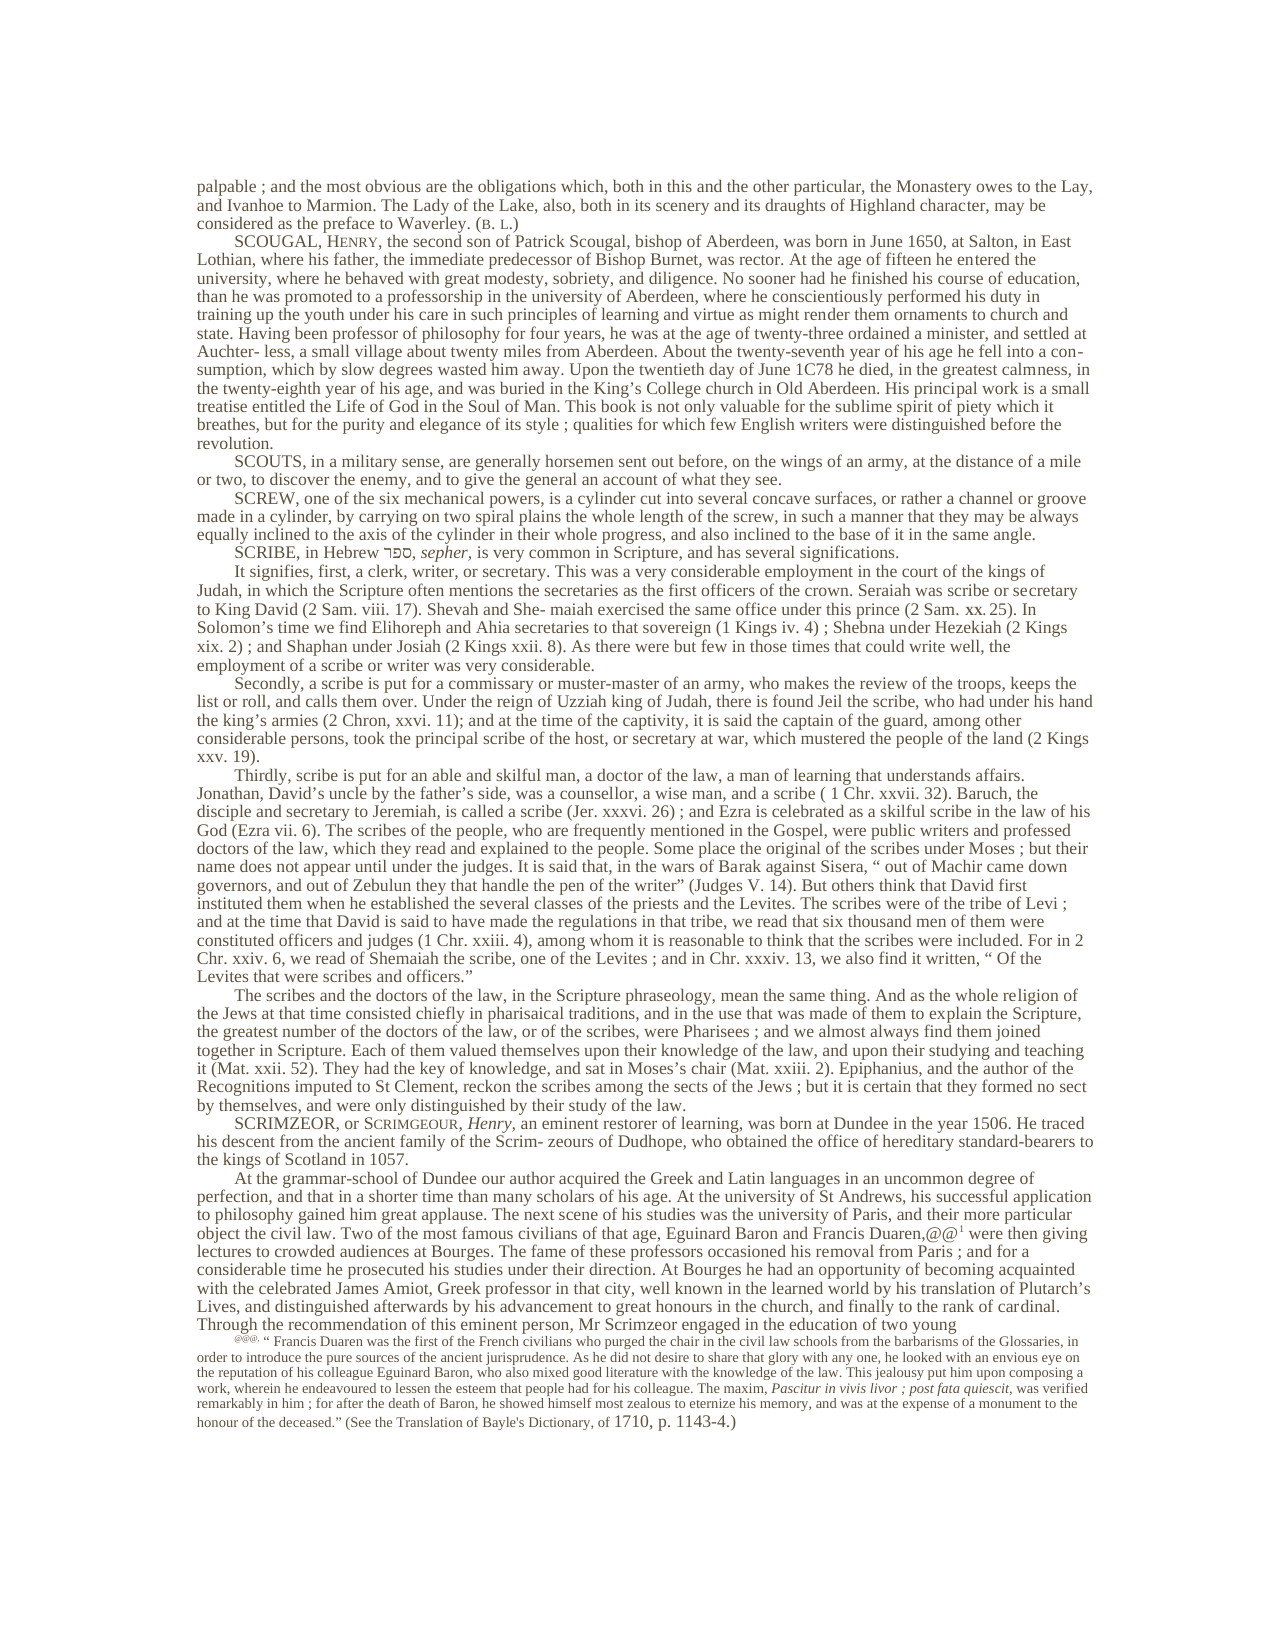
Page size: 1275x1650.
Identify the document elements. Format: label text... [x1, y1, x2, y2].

text SCOUTS, in a military sense, are generally horsemen sent out before, on the wings of an army, at the distance of a mile or two, to discover the enemy, and to give the general an account of what they see. [197, 453, 1095, 489]
text SCREW, one of the six mechanical powers, is a cylinder cut into several concave surfaces, or rather a channel or groove made in a cylinder, by carrying on two spiral plains the whole length of the screw, in such a manner that they may be always equally inclined to the axis of the cylinder in their whole progress, and also inclined to the base of it in the same angle. [197, 489, 1095, 544]
text SCOUGAL, Henry, the second son of Patrick Scougal, bishop of Aberdeen, was born in June 1650, at Salton, in East Lothian, where his father, the immediate predecessor of Bishop Burnet, was rector. At the age of fifteen he entered the university, where he behaved with great modesty, sobriety, and diligence. No sooner had he finished his course of education, than he was promoted to a professorship in the university of Aberdeen, where he conscientiously performed his duty in training up the youth under his care in such principles of learning and virtue as might render them ornaments to church and state. Having been professor of philosophy for four years, he was at the age of twenty-three ordained a minister, and settled at Auchter- less, a small village about twenty miles from Aberdeen. About the twenty-seventh year of his age he fell into a consumption, which by slow degrees wasted him away. Upon the twentieth day of June 1C78 he died, in the greatest calmness, in the twenty-eighth year of his age, and was buried in the King’s College church in Old Aberdeen. His principal work is a small treatise entitled the Life of God in the Soul of Man. This book is not only valuable for the sublime spirit of piety which it breathes, but for the purity and elegance of its style ; qualities for which few English writers were distinguished before the revolution. [197, 233, 1095, 453]
text At the grammar-school of Dundee our author acquired the Greek and Latin languages in an uncommon degree of perfection, and that in a shorter time than many scholars of his age. At the university of St Andrews, his successful application to philosophy gained him great applause. The next scene of his studies was the university of Paris, and their more particular object the civil law. Two of the most famous civilians of that age, Eguinard Baron and Francis Duaren,@@1 were then giving lectures to crowded audiences at Bourges. The fame of these professors occasioned his removal from Paris ; and for a considerable time he prosecuted his studies under their direction. At Bourges he had an opportunity of becoming acquainted with the celebrated James Amiot, Greek professor in that city, well known in the learned world by his translation of Plutarch’s Lives, and distinguished afterwards by his advancement to great honours in the church, and finally to the rank of cardinal. Through the recommendation of this eminent person, Mr Scrimzeor engaged in the education of two young [197, 1169, 1095, 1334]
text It signifies, first, a clerk, writer, or secretary. This was a very considerable employment in the court of the kings of Judah, in which the Scripture often mentions the secretaries as the first officers of the crown. Seraiah was scribe or secretary to King David (2 Sam. viii. 17). Shevah and She- maiah exercised the same office under this prince (2 Sam. XX. 25). In Solomon’s time we find Elihoreph and Ahia secretaries to that sovereign (1 Kings iv. 4) ; Shebna under Hezekiah (2 Kings xix. 2) ; and Shaphan under Josiah (2 Kings xxii. 8). As there were but few in those times that could write well, the employment of a scribe or writer was very considerable. [197, 563, 1095, 675]
text The scribes and the doctors of the law, in the Scripture phraseology, mean the same thing. And as the whole religion of the Jews at that time consisted chiefly in pharisaical traditions, and in the use that was made of them to explain the Scripture, the greatest number of the doctors of the law, or of the scribes, were Pharisees ; and we almost always find them joined together in Scripture. Each of them valued themselves upon their knowledge of the law, and upon their studying and teaching it (Mat. xxii. 52). They had the key of knowledge, and sat in Moses’s chair (Mat. xxiii. 2). Epiphanius, and the author of the Recognitions imputed to St Clement, reckon the scribes among the sects of the Jews ; but it is certain that they formed no sect by themselves, and were only distinguished by their study of the law. [197, 986, 1095, 1115]
text SCRIBE, in Hebrew ספר, sepher, is very common in Scripture, and has several significations. [197, 544, 1095, 563]
text palpable ; and the most obvious are the obligations which, both in this and the other particular, the Monastery owes to the Lay, and Ivanhoe to Marmion. The Lady of the Lake, also, both in its scenery and its draughts of Highland character, may be considered as the preface to Waverley. (b. l.) [197, 178, 1095, 233]
text Secondly, a scribe is put for a commissary or muster-master of an army, who makes the review of the troops, keeps the list or roll, and calls them over. Under the reign of Uzziah king of Judah, there is found Jeil the scribe, who had under his hand the king’s armies (2 Chron, xxvi. 11); and at the time of the captivity, it is said the captain of the guard, among other considerable persons, took the principal scribe of the host, or secretary at war, which mustered the people of the land (2 Kings xxv. 19). [197, 675, 1095, 767]
text Thirdly, scribe is put for an able and skilful man, a doctor of the law, a man of learning that understands affairs. Jonathan, David’s uncle by the father’s side, was a counsellor, a wise man, and a scribe ( 1 Chr. xxvii. 32). Baruch, the disciple and secretary to Jeremiah, is called a scribe (Jer. xxxvi. 26) ; and Ezra is celebrated as a skilful scribe in the law of his God (Ezra vii. 6). The scribes of the people, who are frequently mentioned in the Gospel, were public writers and professed doctors of the law, which they read and explained to the people. Some place the original of the scribes under Moses ; but their name does not appear until under the judges. It is said that, in the wars of Barak against Sisera, “ out of Machir came down governors, and out of Zebulun they that handle the pen of the writer” (Judges V. 14). But others think that David first instituted them when he established the several classes of the priests and the Levites. The scribes were of the tribe of Levi ; and at the time that David is said to have made the regulations in that tribe, we read that six thousand men of them were constituted officers and judges (1 Chr. xxiii. 4), among whom it is reasonable to think that the scribes were included. For in 2 Chr. xxiv. 6, we read of Shemaiah the scribe, one of the Levites ; and in Chr. xxxiv. 13, we also find it written, “ Of the Levites that were scribes and officers.” [197, 767, 1095, 986]
text @@@, “ Francis Duaren was the first of the French civilians who purged the chair in the civil law schools from the barbarisms of the Glossaries, in order to introduce the pure sources of the ancient jurisprudence. As he did not desire to share that glory with any one, he looked with an envious eye on the reputation of his colleague Eguinard Baron, who also mixed good literature with the knowledge of the law. This jealousy put him upon composing a work, wherein he endeavoured to lessen the esteem that people had for his colleague. The maxim, Pascitur in vivis livor ; post fata quiescit, was verified remarkably in him ; for after the death of Baron, he showed himself most zealous to eternize his memory, and was at the expense of a monument to the honour of the deceased.” (See the Translation of Bayle's Dictionary, of 1710, p. 1143-4.) [197, 1334, 1095, 1431]
text SCRIMZEOR, or Scrimgeour, Henry, an eminent restorer of learning, was born at Dundee in the year 1506. He traced his descent from the ancient family of the Scrim- zeours of Dudhope, who obtained the office of hereditary standard-bearers to the kings of Scotland in 1057. [197, 1115, 1095, 1169]
